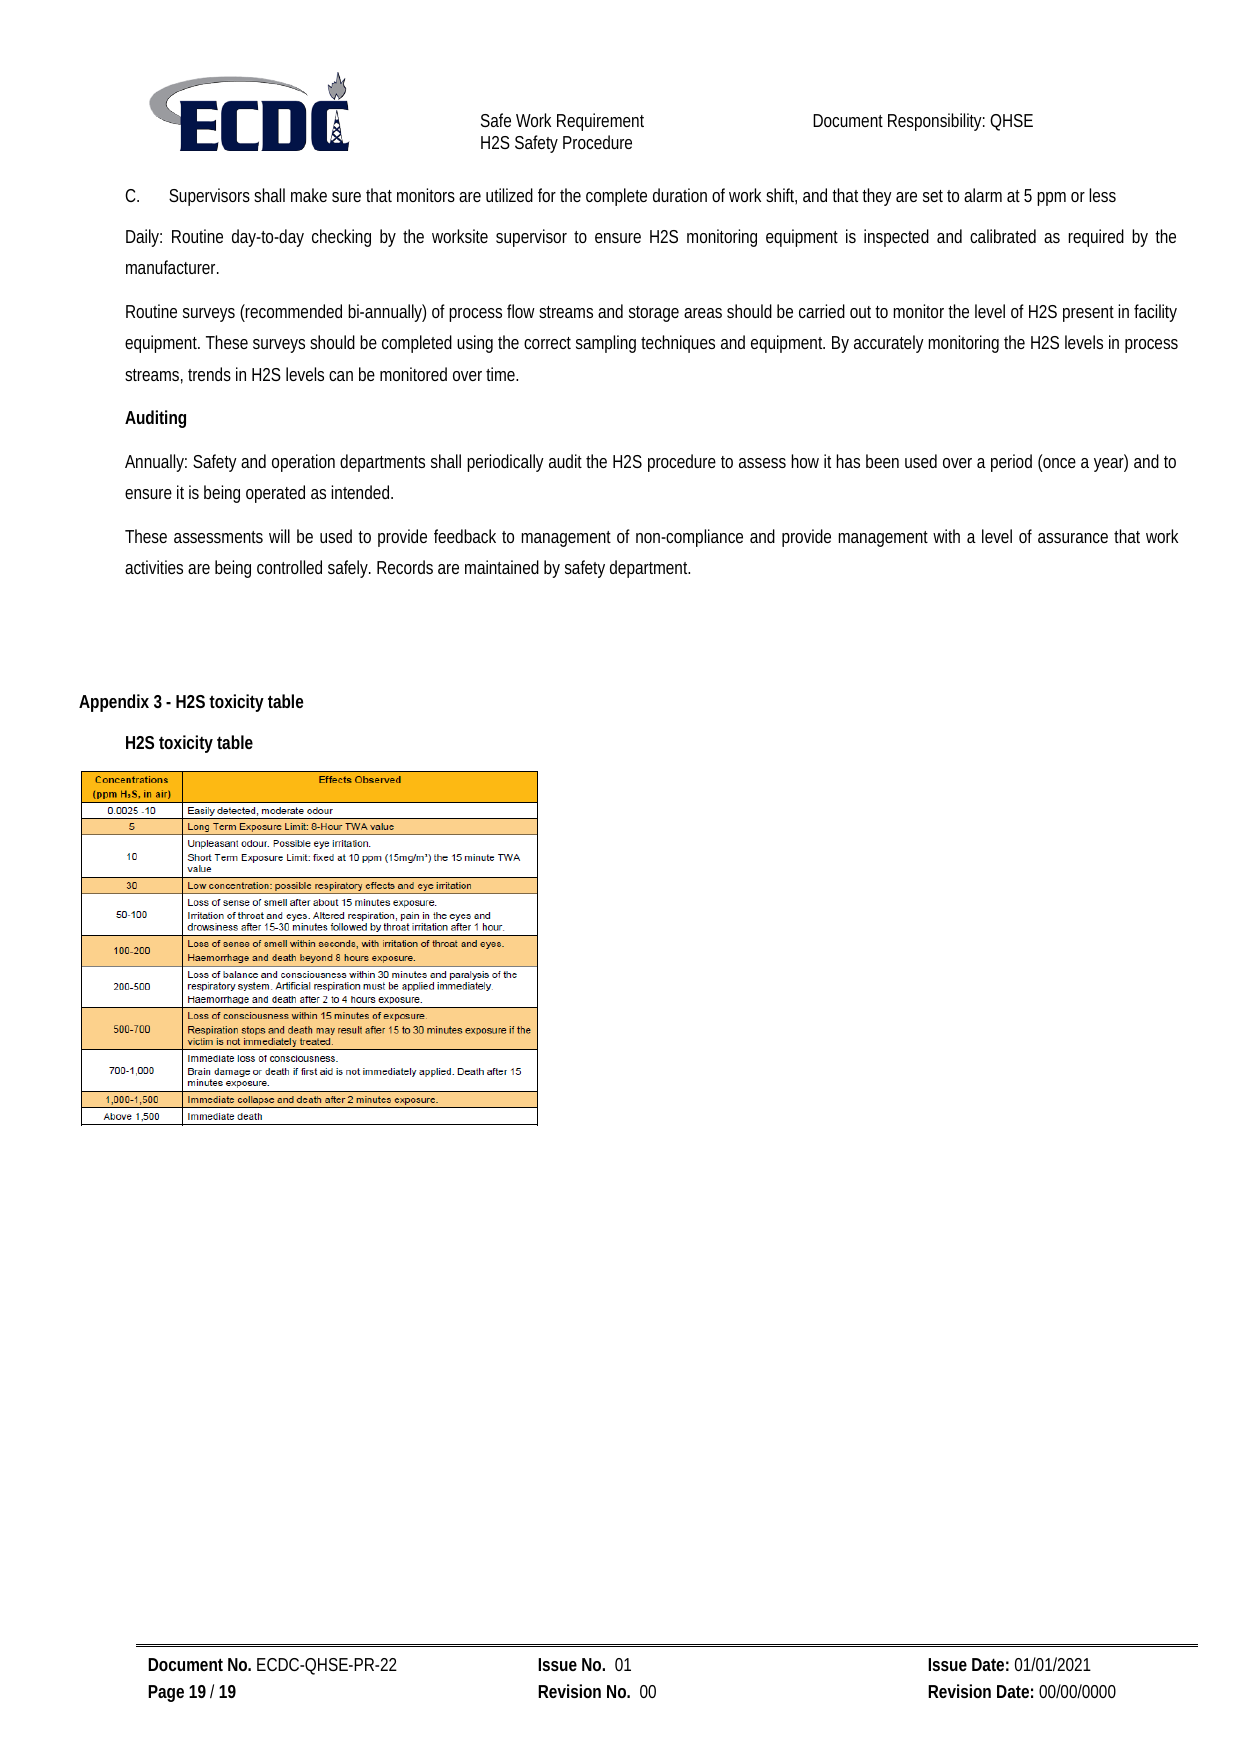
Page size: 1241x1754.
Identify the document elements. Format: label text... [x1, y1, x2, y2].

picture [78, 768, 543, 1129]
picture [147, 72, 352, 151]
